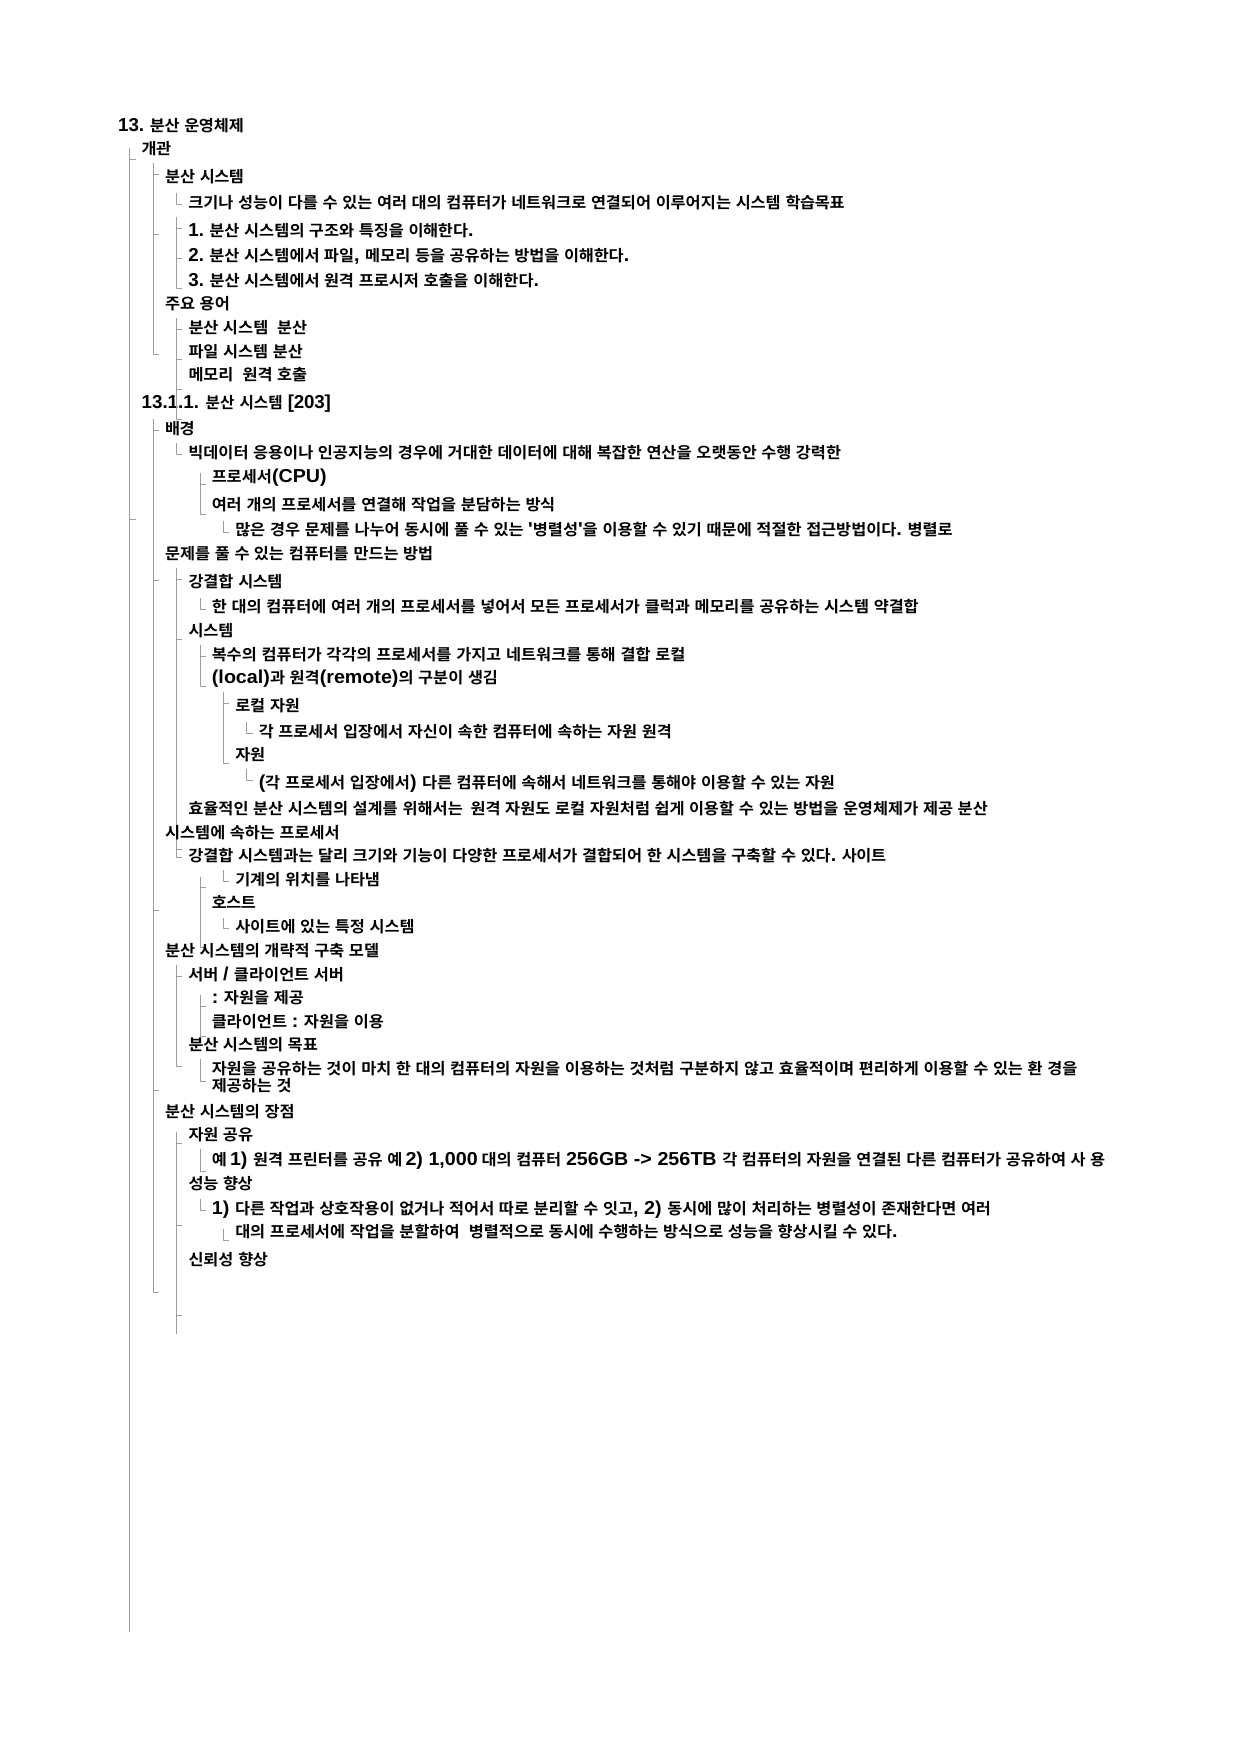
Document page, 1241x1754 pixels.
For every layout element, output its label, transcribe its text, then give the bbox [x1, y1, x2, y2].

text 분산 시스템 분산 파일 시스템 분산 메모리 원격 호출 [188, 315, 313, 385]
text 강결합 시스템 [188, 565, 1132, 593]
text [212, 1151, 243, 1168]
text 여러 개의 프로세서를 연결해 작업을 분담하는 방식 [212, 488, 1132, 516]
list 분산 시스템에서 파일, 메모리 등을 공유하는 방법을 이해한다. [188, 244, 1132, 266]
text 성능 향상 [188, 1172, 1132, 1194]
text 기계의 위치를 나타냄 호스트 [212, 867, 393, 913]
text 로컬 자원 [235, 689, 1132, 717]
text 13.1.1. 분산 시스템 [203] [177, 386, 1132, 414]
text 한 대의 컴퓨터에 여러 개의 프로세서를 넣어서 모든 프로세서가 클럭과 메모리를 공유하는 시스템 약결합 시스템 [188, 595, 931, 641]
list 분산 운영체제 개관 [118, 113, 252, 159]
text 크기나 성능이 다를 수 있는 여러 대의 컴퓨터가 네트워크로 연결되어 이루어지는 시스템 학습목표 [165, 190, 881, 213]
text 효율적인 분산 시스템의 설계를 위해서는 원격 자원도 로컬 자원처럼 쉽게 이용할 수 있는 방법을 운영체제가 제공 분산 시스템에 속하는 프로세서 [165, 796, 1023, 842]
text 클라이언트 : 자원을 이용 분산 시스템의 목표 [188, 1009, 397, 1055]
text 빅데이터 응용이나 인공지능의 경우에 거대한 데이터에 대해 복잡한 연산을 오랫동안 수행 강력한 프로세서(CPU) [188, 440, 881, 487]
text 많은 경우 문제를 나누어 동시에 풀 수 있는 '병렬성'을 이용할 수 있기 때문에 적절한 접근방법이다. 병렬로 문제를 풀 수 있는 컴퓨터를 만드는 방법 [165, 517, 999, 564]
text 각 프로세서 입장에서 자신이 속한 컴퓨터에 속하는 자원 원격 자원 [235, 719, 696, 765]
list 분산 시스템의 구조와 특징을 이해한다. [188, 214, 1132, 242]
text 분산 시스템 [165, 160, 1132, 188]
text 분산 시스템의 장점 자원 공유 [165, 1099, 306, 1145]
text 서버 / 클라이언트 서버 : 자원을 제공 [188, 962, 350, 1008]
text (각 프로세서 입장에서) 다른 컴퓨터에 속해서 네트워크를 통해야 이용할 수 있는 자원 [258, 766, 1132, 794]
text 강결합 시스템과는 달리 크기와 기능이 다양한 프로세서가 결합되어 한 시스템을 구축할 수 있다. 사이트 [188, 843, 931, 866]
list 분산 시스템에서 원격 프로시저 호출을 이해한다. 주요 용어 [165, 268, 566, 314]
text 예1) 원격 프린터를 공유 예2) 1,000대의 컴퓨터 256GB -> 256TB 각 컴퓨터의 자원을 연결된 다른 컴퓨터가 공유하여 사 용 [419, 1151, 1117, 1168]
text 복수의 컴퓨터가 각각의 프로세서를 가지고 네트워크를 통해 결합 로컬(local)과 원격(remote)의 구분이 생김 [212, 642, 696, 688]
text 자원을 공유하는 것이 마치 한 대의 컴퓨터의 자원을 이용하는 것처럼 구분하지 않고 효율적이며 편리하게 이용할 수 있는 환 경을 제공하는 것 [212, 1061, 1118, 1096]
text 1) 다른 작업과 상호작용이 없거나 적어서 따로 분리할 수 잇고, 2) 동시에 많이 처리하는 병렬성이 존재한다면 여러 대의 프로세서에 작업을 분할하여 병렬적으로 동시에 수행하는 방식으로 성능을 향상시킬 수 있다. [212, 1196, 1023, 1242]
text 신뢰성 향상 [188, 1243, 1132, 1271]
text 배경 [165, 416, 1132, 439]
text 사이트에 있는 특정 시스템 분산 시스템의 개략적 구축 모델 [165, 914, 430, 961]
